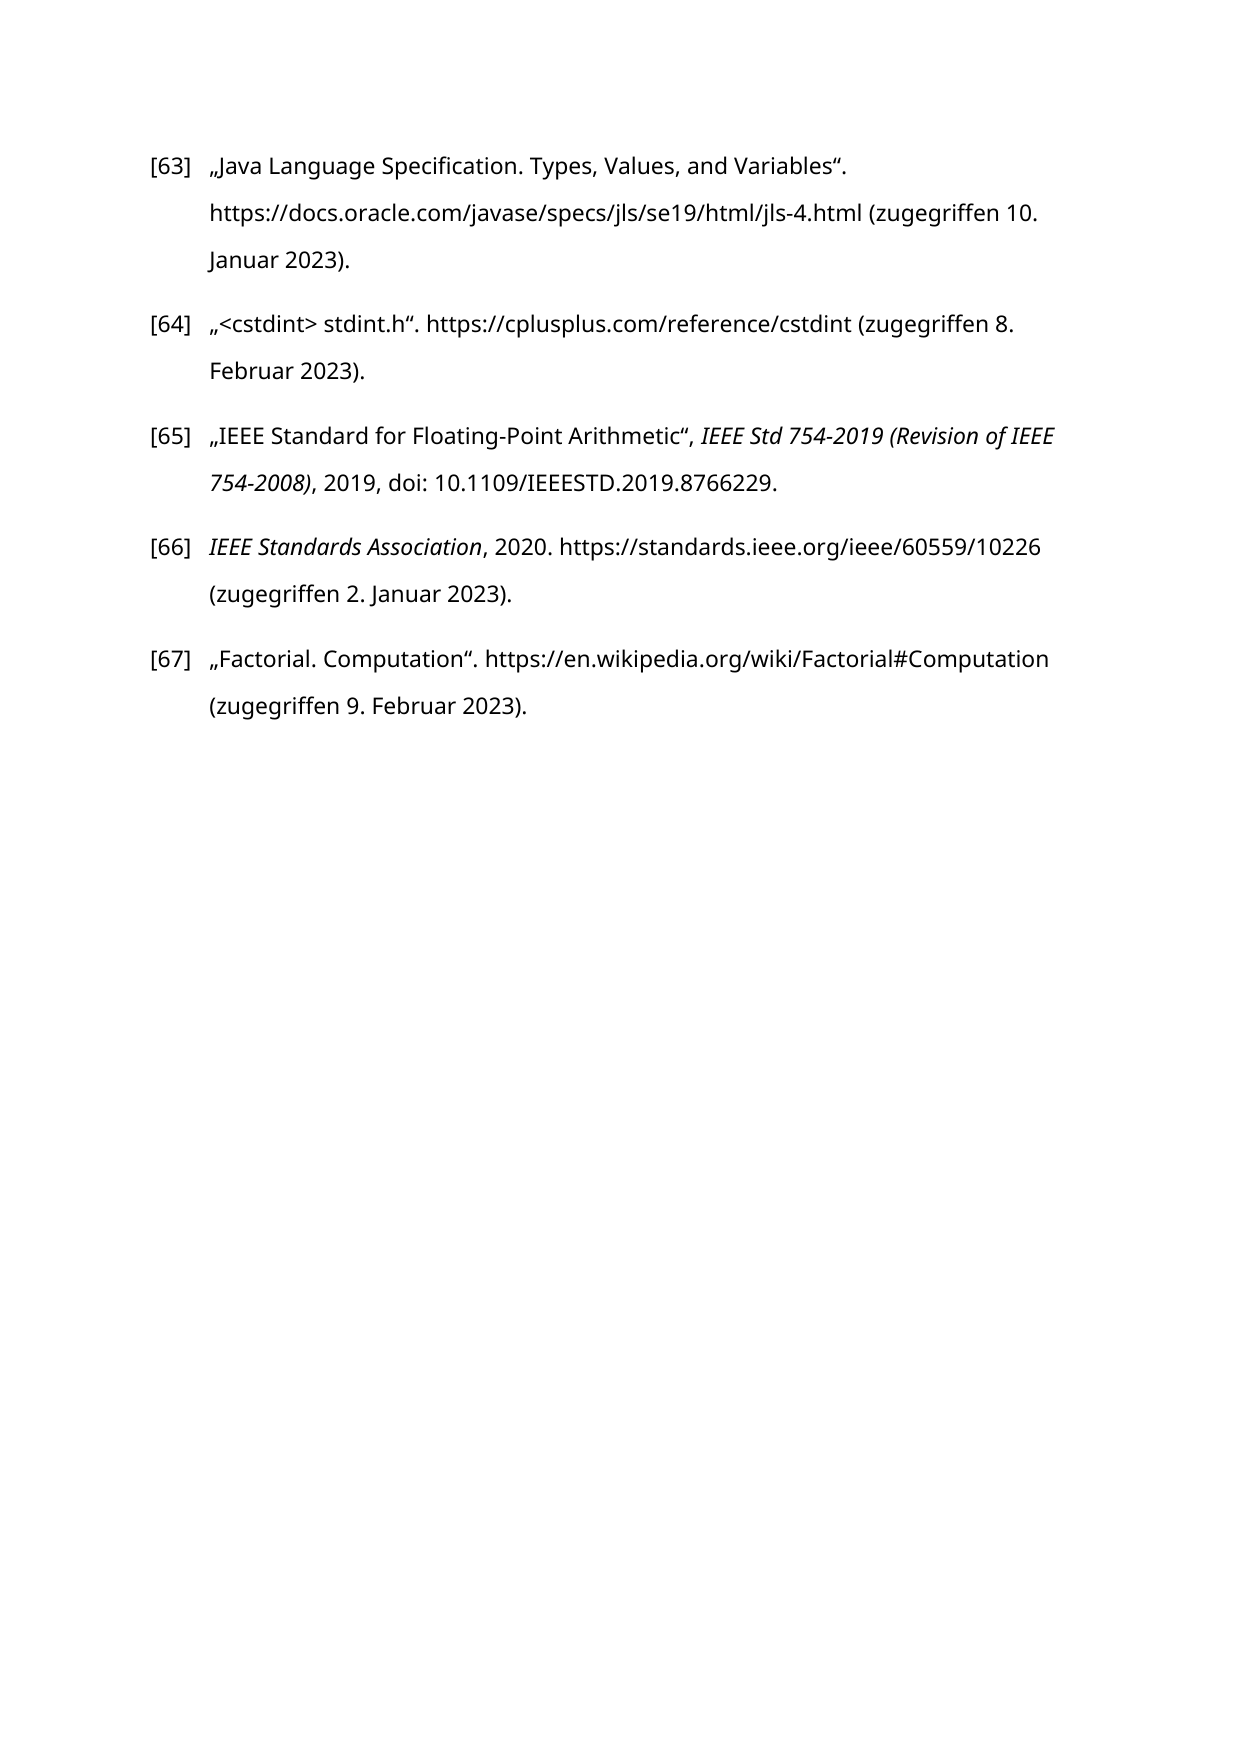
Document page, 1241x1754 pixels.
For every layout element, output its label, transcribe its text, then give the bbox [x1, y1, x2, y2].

text [66] IEEE Standards Association, 2020. https://standards.ieee.org/ieee/60559/10226 (zugegriffen 2. Januar 2023). [150, 531, 1090, 609]
text [67] „Factorial. Computation“. https://en.wikipedia.org/wiki/Factorial#Computation (zugegriffen 9. Februar 2023). [150, 643, 1090, 721]
text [65] „IEEE Standard for Floating-Point Arithmetic“, IEEE Std 754-2019 (Revision of IEEE 754-2008), 2019, doi: 10.1109/IEEESTD.2019.8766229. [150, 420, 1090, 498]
text [63] „Java Language Specification. Types, Values, and Variables“. https://docs.oracle.com/javase/specs/jls/se19/html/jls-4.html (zugegriffen 10. Januar 2023). [150, 150, 1090, 275]
text [64] „<cstdint> stdint.h“. https://cplusplus.com/reference/cstdint (zugegriffen 8. Februar 2023). [150, 308, 1090, 386]
